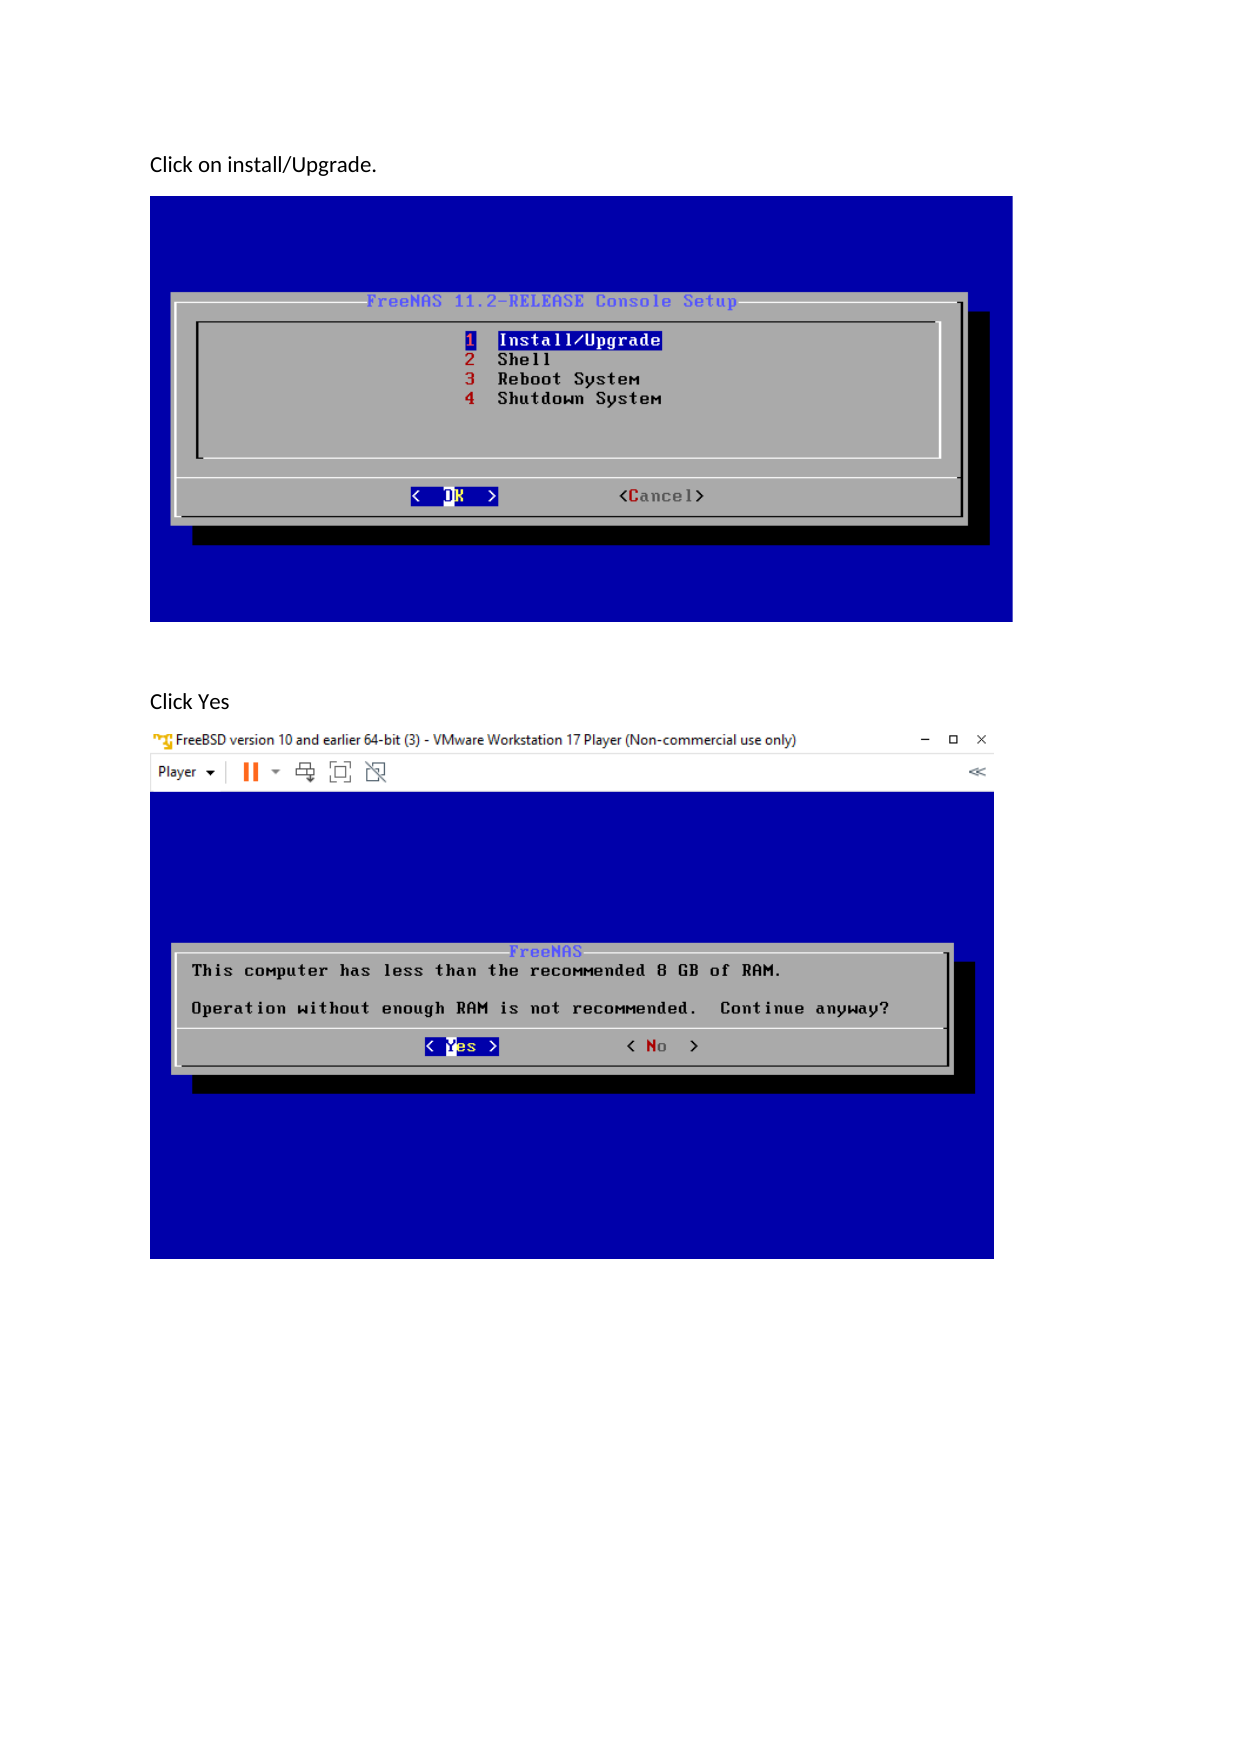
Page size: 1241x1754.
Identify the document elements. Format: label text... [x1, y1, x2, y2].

picture [150, 734, 994, 1259]
text Click Yes [150, 687, 1090, 715]
picture [150, 196, 1013, 622]
text Click on install/Upgrade. [150, 150, 1090, 178]
